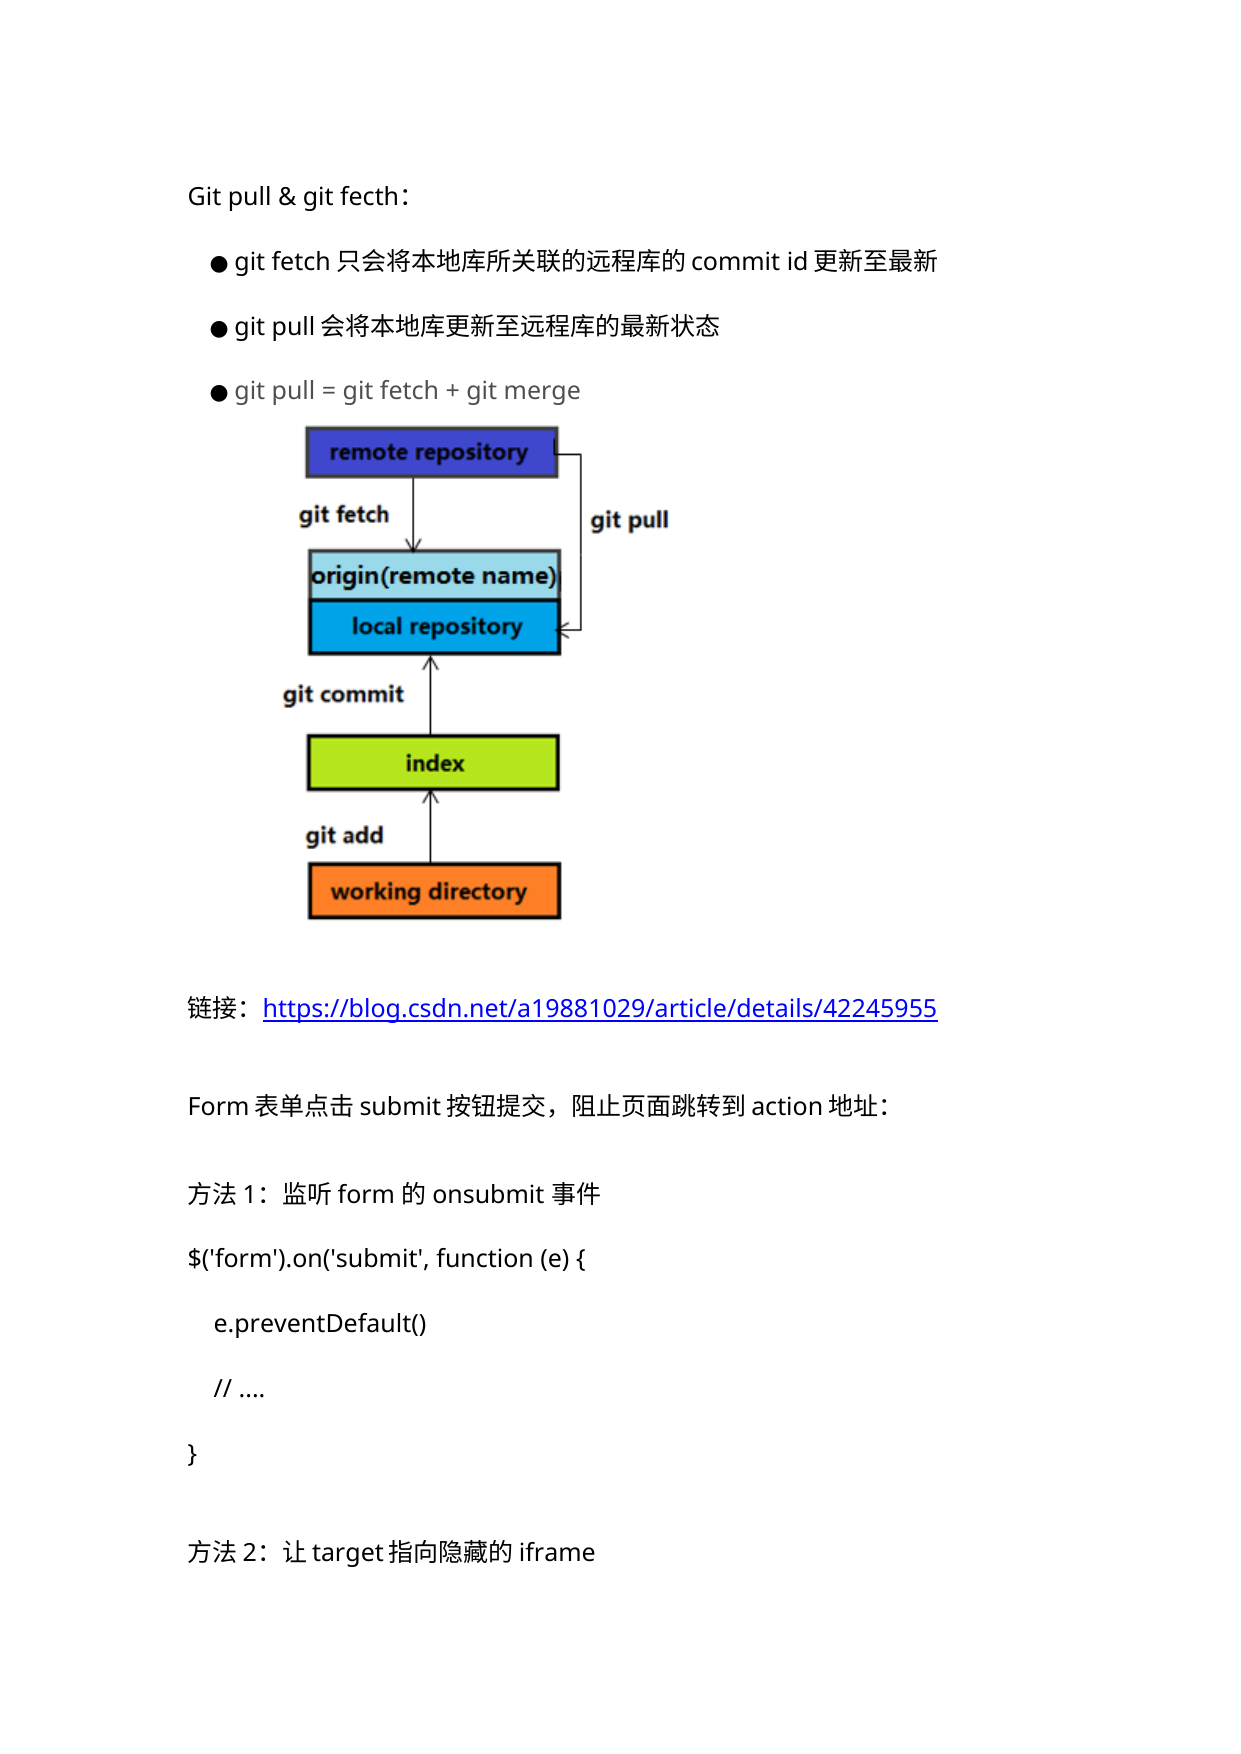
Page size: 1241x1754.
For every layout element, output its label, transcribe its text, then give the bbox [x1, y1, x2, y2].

text 方法2：让target指向隐藏的iframe [187, 1518, 1053, 1583]
text $('form').on('submit', function (e) { [187, 1225, 1053, 1290]
list ● git pull = git fetch + git merge [187, 357, 1053, 422]
list Git pull & git fecth： [187, 162, 1053, 227]
list 链接：https://blog.csdn.net/a19881029/article/details/42245955 [187, 974, 1053, 1039]
subtitle Form表单点击submit按钮提交，阻止页面跳转到action地址： [187, 1072, 1053, 1137]
text 方法1：监听 form 的 onsubmit 事件 [187, 1160, 1053, 1225]
list ● git pull会将本地库更新至远程库的最新状态 [187, 292, 1053, 357]
picture [212, 422, 675, 929]
text e.preventDefault() [187, 1290, 1053, 1355]
text // .... [187, 1355, 1053, 1420]
list ● git fetch只会将本地库所关联的远程库的commit id更新至最新 [187, 227, 1053, 292]
text } [187, 1420, 1053, 1485]
